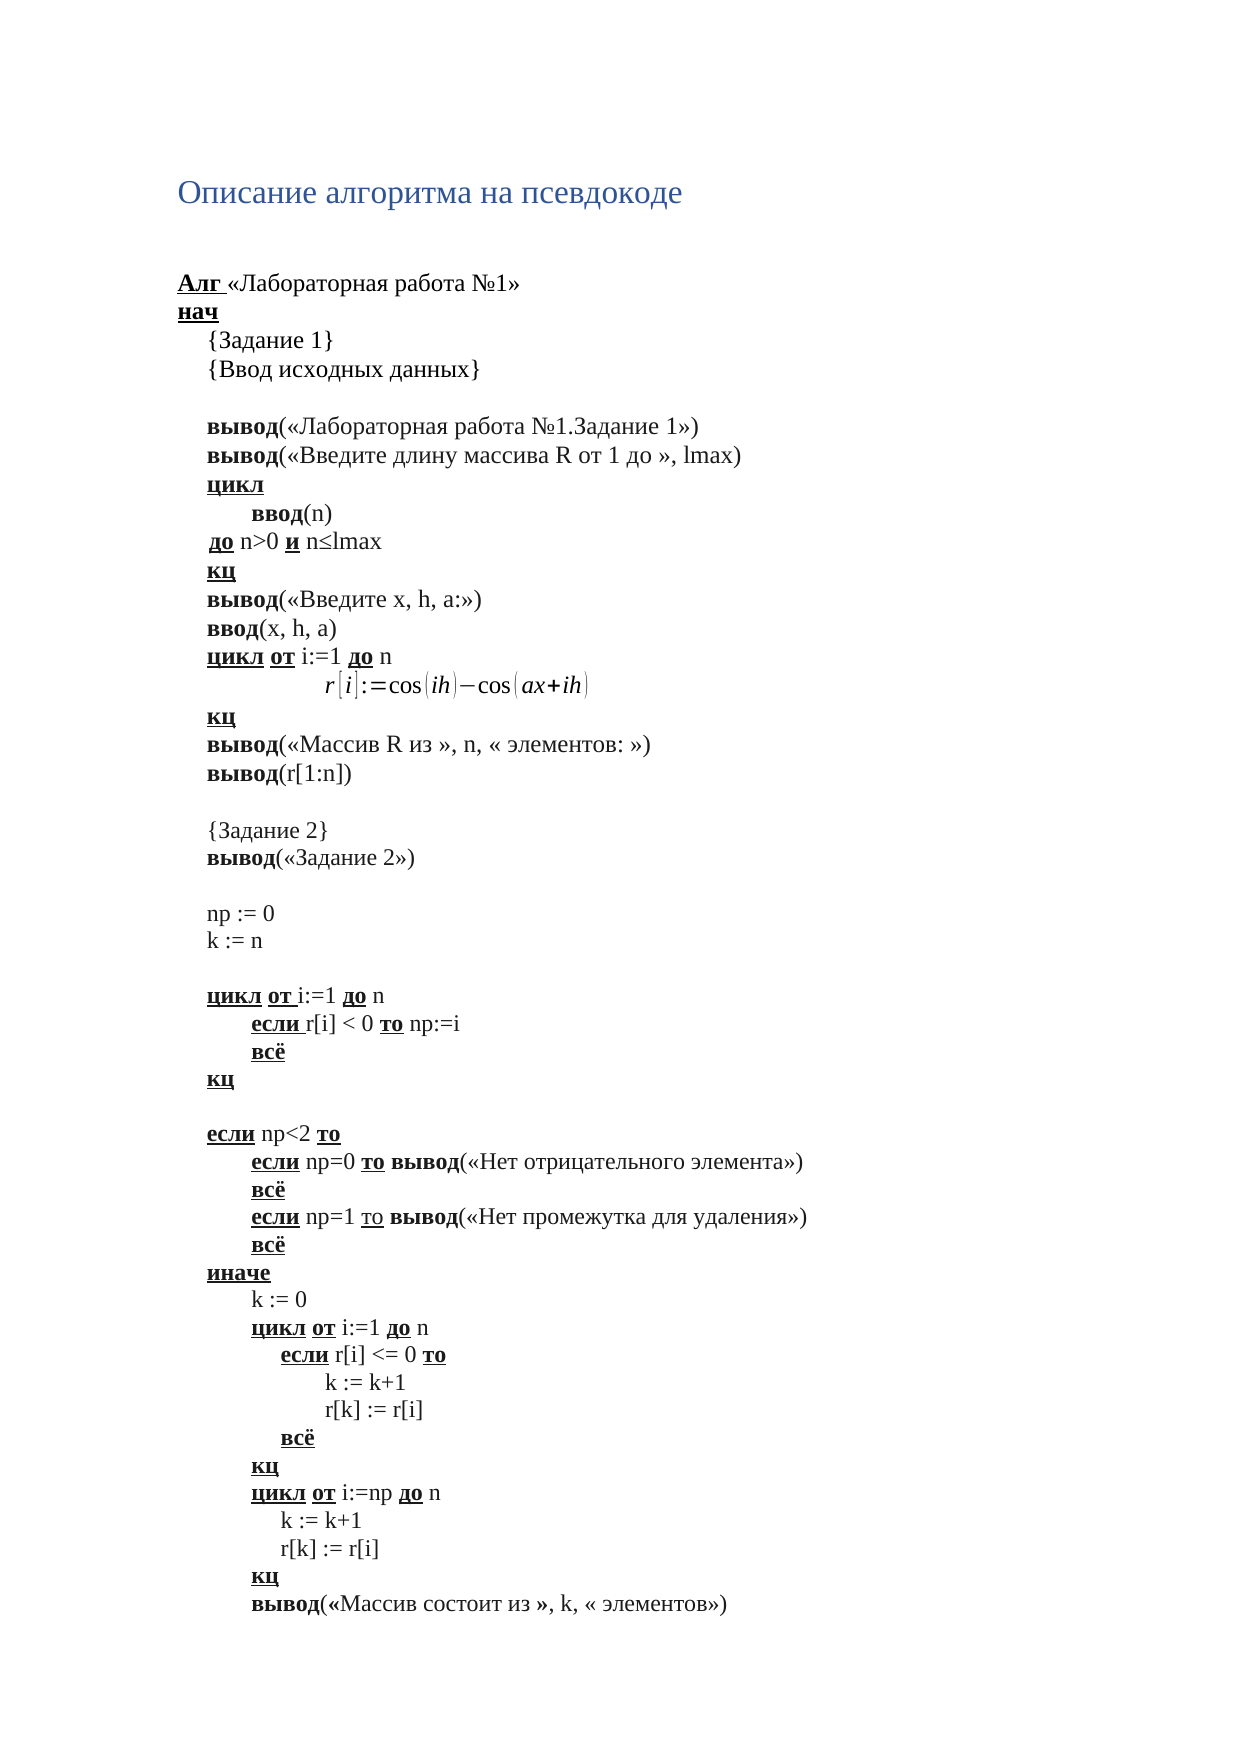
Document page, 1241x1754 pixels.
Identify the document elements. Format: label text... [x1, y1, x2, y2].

text цикл от i:=1 до n [177, 1313, 1152, 1340]
text k := 0 [177, 1285, 1152, 1313]
text кц [177, 1451, 1152, 1478]
text кц [177, 1561, 1152, 1589]
text вывод(«Введите x, h, a:») [177, 584, 1152, 613]
text {Задание 2} [177, 816, 1152, 843]
text кц [177, 1064, 1152, 1092]
text r[k] := r[i] [207, 1396, 1152, 1423]
text кц [207, 555, 1152, 584]
text вывод(«Введите длину массива R от 1 до », lmax) [177, 440, 1152, 469]
text нач [177, 296, 1152, 325]
text всё [177, 1175, 1152, 1202]
text если np=0 то вывод(«Нет отрицательного элемента») [177, 1147, 1152, 1175]
text кц [177, 701, 1152, 729]
text ввод(x, h, a) [177, 613, 1152, 641]
text если r[i] <= 0 то [207, 1340, 1152, 1368]
text всё [177, 1230, 1152, 1257]
text если np=1 то вывод(«Нет промежутка для удаления») [177, 1202, 1152, 1230]
text цикл от i:=1 до n [177, 641, 1152, 670]
text {Задание 1} [207, 325, 1152, 354]
text k := k+1 [207, 1506, 1152, 1533]
text k := k+1 [207, 1368, 1152, 1396]
text вывод(r[1:n]) [177, 758, 1152, 787]
text k := n [177, 926, 1152, 954]
text {Ввод исходных данных} [177, 354, 1152, 383]
text r[k] := r[i] [207, 1533, 1152, 1561]
text вывод(«Массив R из », n, « элементов: ») [207, 729, 1152, 758]
text цикл от i:=np до n [177, 1478, 1152, 1506]
text вывод(«Задание 2») [177, 843, 1152, 871]
text иначе [177, 1257, 1152, 1285]
text вывод(«Лабораторная работа №1.Задание 1») [177, 411, 1152, 440]
text всё [177, 1037, 1152, 1064]
text всё [207, 1423, 1152, 1451]
text вывод(«Массив состоит из », k, « элементов») [177, 1589, 1152, 1616]
text цикл [177, 469, 1152, 498]
text ввод(n) [177, 498, 1152, 526]
text цикл от i:=1 до n [177, 981, 1152, 1009]
text если r[i] < 0 то np:=i [177, 1009, 1152, 1037]
text если np<2 то [177, 1119, 1152, 1147]
subtitle Описание алгоритма на псевдокоде [177, 172, 1152, 210]
text np := 0 [177, 899, 1152, 926]
text до n>0 и n≤lmax [177, 526, 1152, 555]
text Алг «Лабораторная работа №1» [177, 268, 1152, 296]
